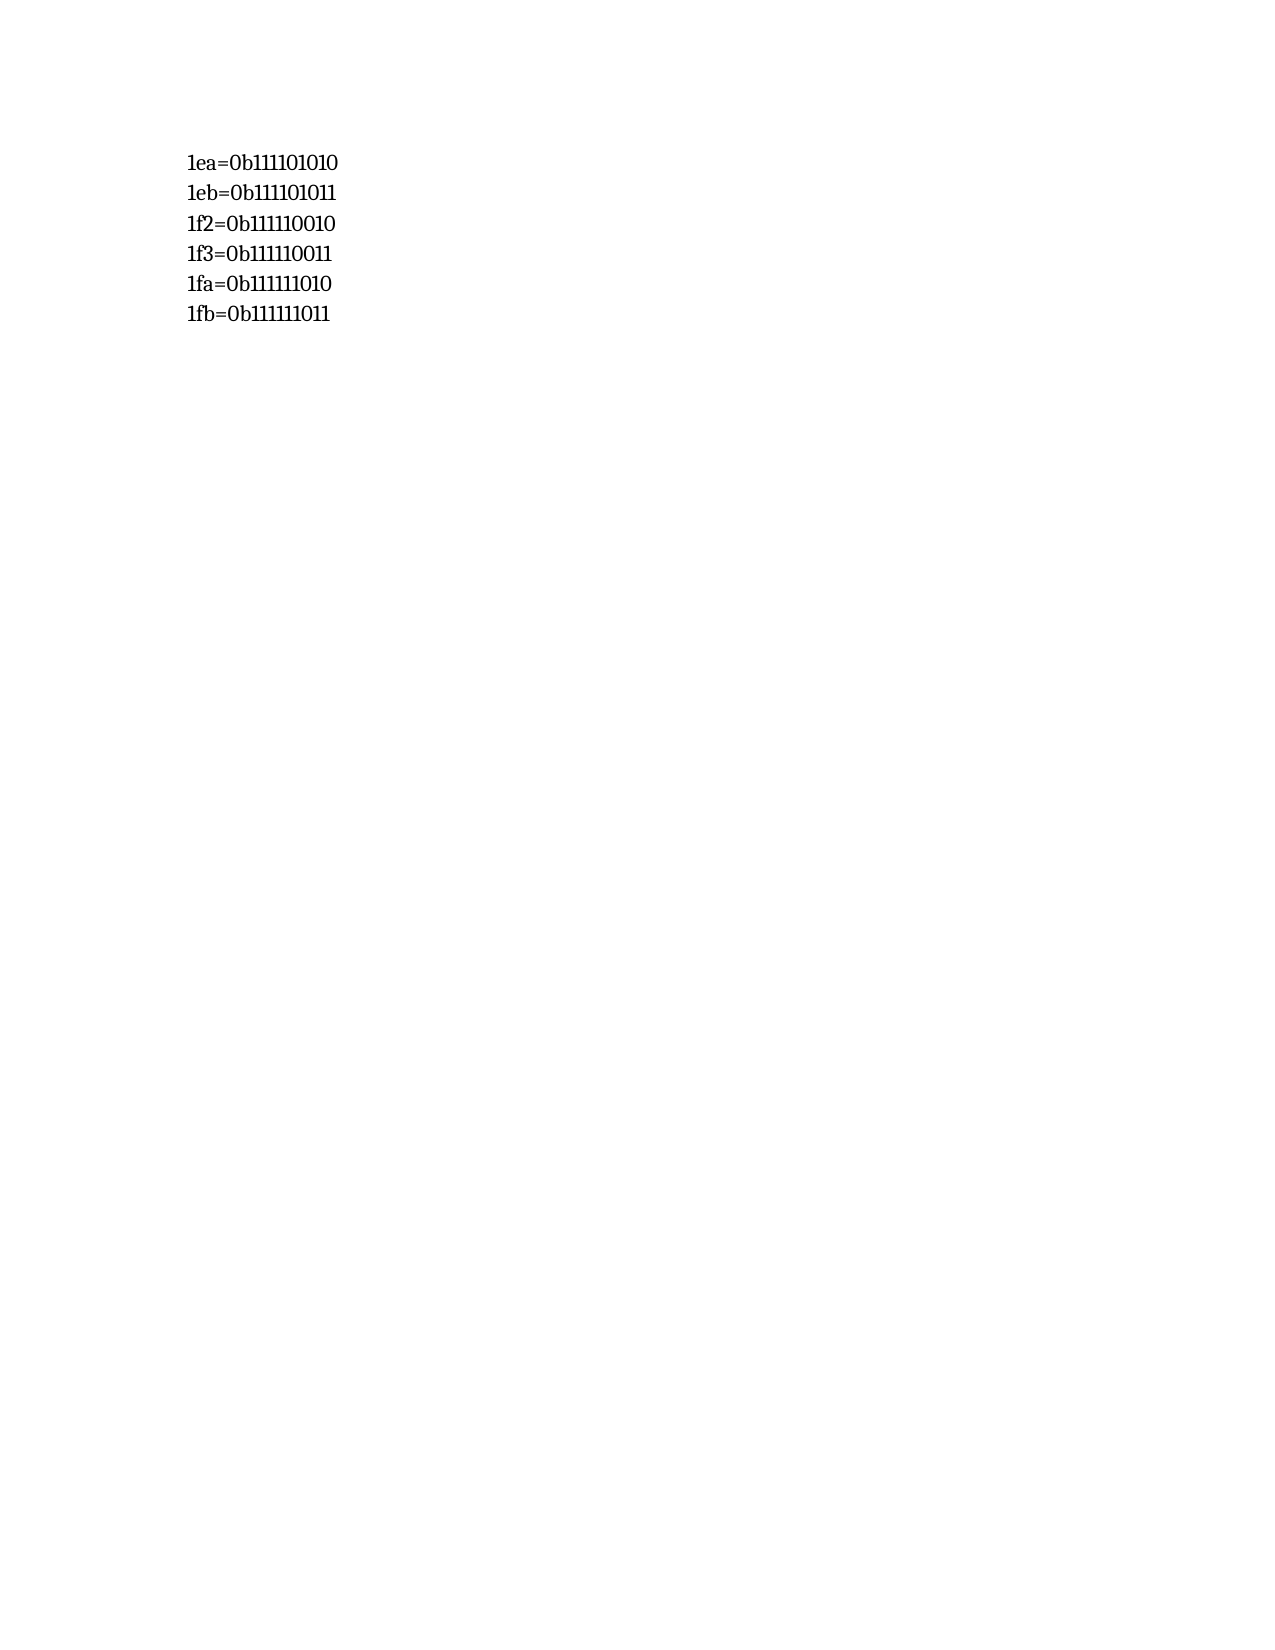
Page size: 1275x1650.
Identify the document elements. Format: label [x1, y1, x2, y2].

text [187, 150, 1087, 358]
